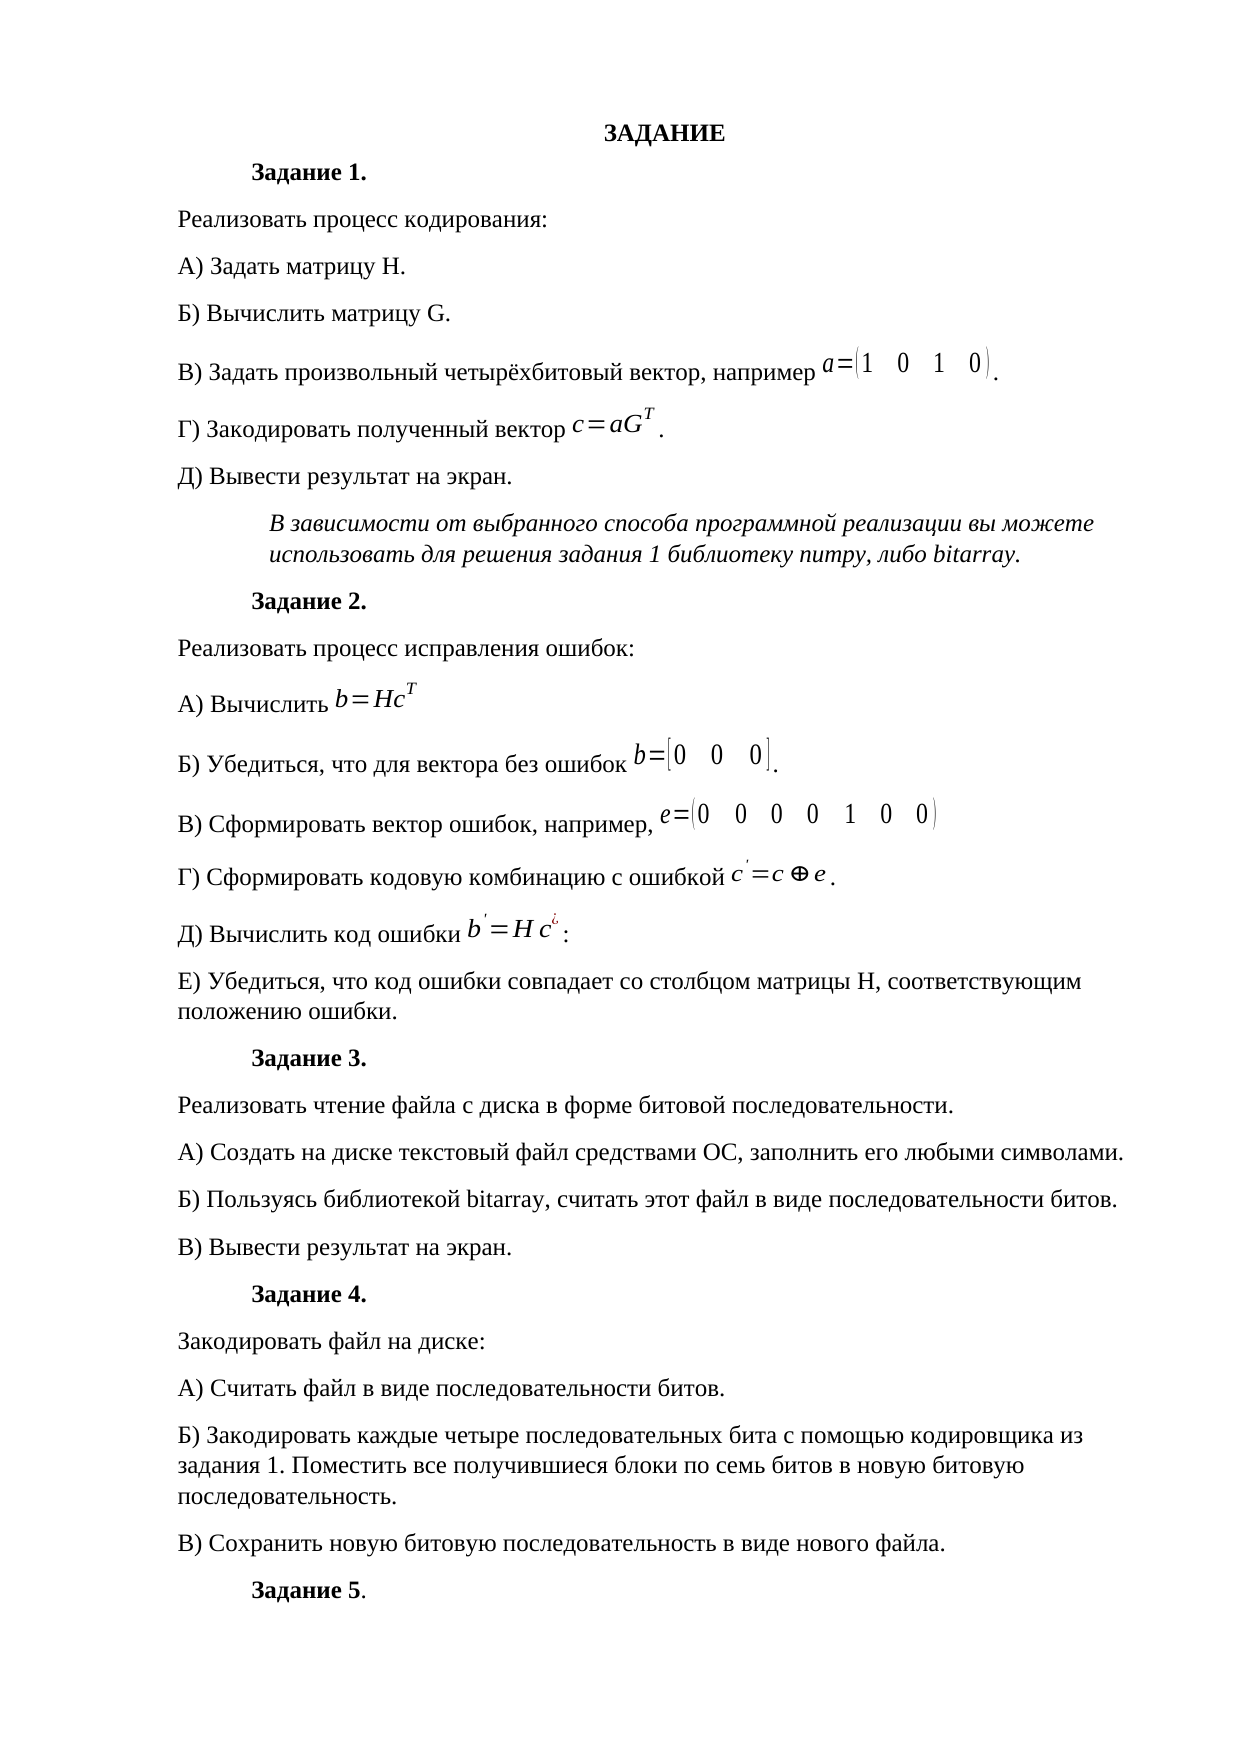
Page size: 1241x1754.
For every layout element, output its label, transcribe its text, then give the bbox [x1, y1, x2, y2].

text А) Считать файл в виде последовательности битов. [177, 1373, 1152, 1402]
text Задание 5. [177, 1575, 1152, 1604]
text А) Вычислить [177, 680, 1152, 718]
text Е) Убедиться, что код ошибки совпадает со столбцом матрицы H, соответствующим положению ошибки. [177, 966, 1152, 1025]
text В) Сохранить новую битовую последовательность в виде нового файла. [177, 1528, 1152, 1557]
text В) Вывести результат на экран. [177, 1232, 1152, 1260]
text В зависимости от выбранного способа программной реализации вы можете использовать для решения задания 1 библиотеку numpy, либо bitarray. [269, 508, 1152, 567]
text Реализовать чтение файла с диска в форме битовой последовательности. [177, 1090, 1152, 1119]
text Задание 1. [177, 157, 1152, 185]
text Г) Сформировать кодовую комбинацию с ошибкой . [177, 856, 1152, 891]
text Д) Вычислить код ошибки : [177, 909, 1152, 947]
text Д) Вывести результат на экран. [177, 461, 1152, 490]
text Б) Закодировать каждые четыре последовательных бита с помощью кодировщика из задания 1. Поместить все получившиеся блоки по семь битов в новую битовую последовательность. [177, 1420, 1152, 1509]
text Б) Пользуясь библиотекой bitarray, считать этот файл в виде последовательности битов. [177, 1184, 1152, 1213]
text Б) Убедиться, что для вектора без ошибок . [177, 736, 1152, 778]
text А) Создать на диске текстовый файл средствами ОС, заполнить его любыми символами. [177, 1137, 1152, 1166]
text А) Задать матрицу H. [177, 251, 1152, 279]
text Задание 2. [177, 586, 1152, 614]
text ЗАДАНИЕ [177, 118, 1152, 147]
text В) Задать произвольный четырёхбитовый вектор, например . [177, 345, 1152, 386]
text Реализовать процесс кодирования: [177, 204, 1152, 232]
text Закодировать файл на диске: [177, 1326, 1152, 1354]
text Задание 4. [177, 1279, 1152, 1307]
text Г) Закодировать полученный вектор . [177, 404, 1152, 443]
text В) Сформировать вектор ошибок, например, [177, 796, 1152, 837]
text Задание 3. [177, 1043, 1152, 1072]
text Б) Вычислить матрицу G. [177, 298, 1152, 327]
text Реализовать процесс исправления ошибок: [177, 633, 1152, 662]
